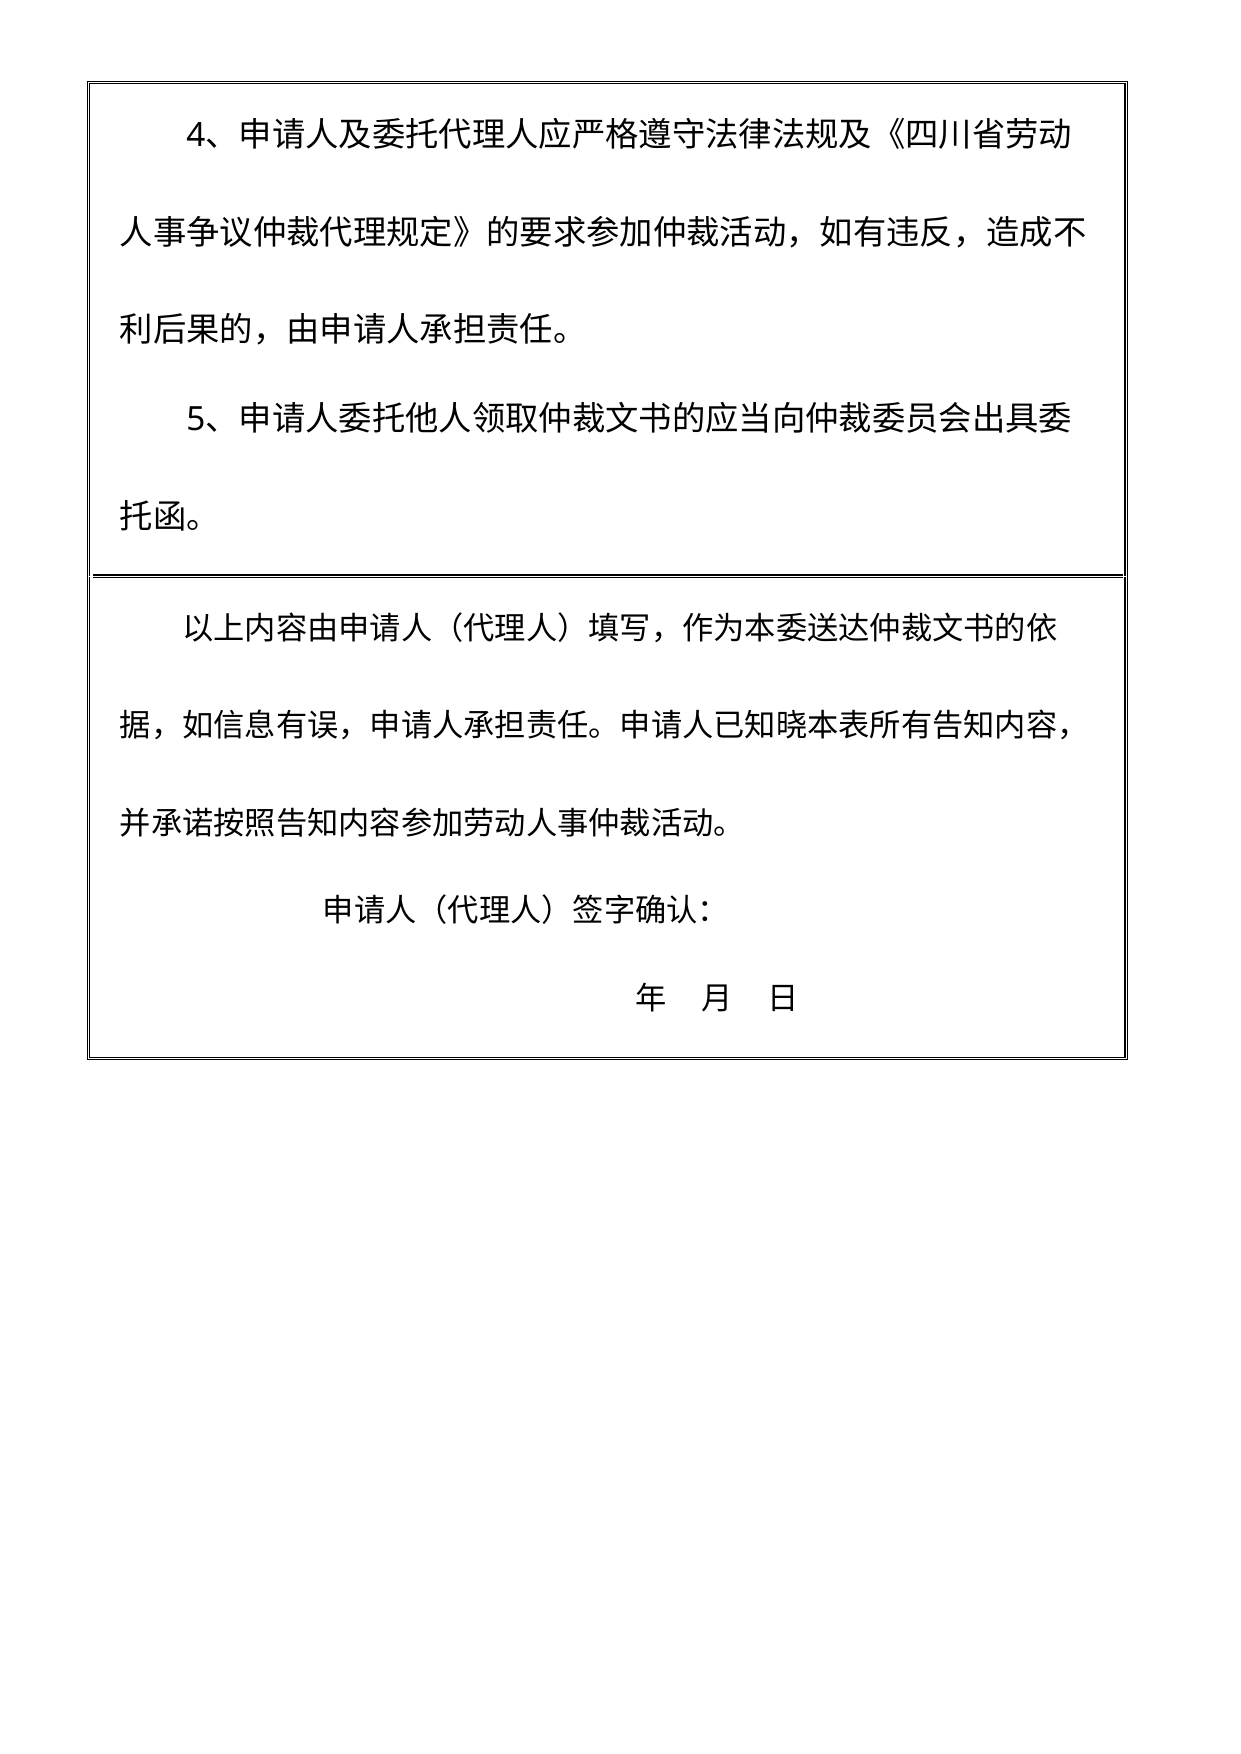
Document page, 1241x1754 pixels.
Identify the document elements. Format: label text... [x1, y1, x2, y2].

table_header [90, 84, 1124, 574]
table_cell 以上内容由申请人（代理人）填写，作为本委送达仲裁文书的依据，如信息有误，申请人承担责任。申请人已知晓本表所有告知内容，并承诺按照告知内容参加劳动人事仲裁活动。 申请人（代理人）签字确认： 年 月 日 [90, 574, 1125, 1056]
